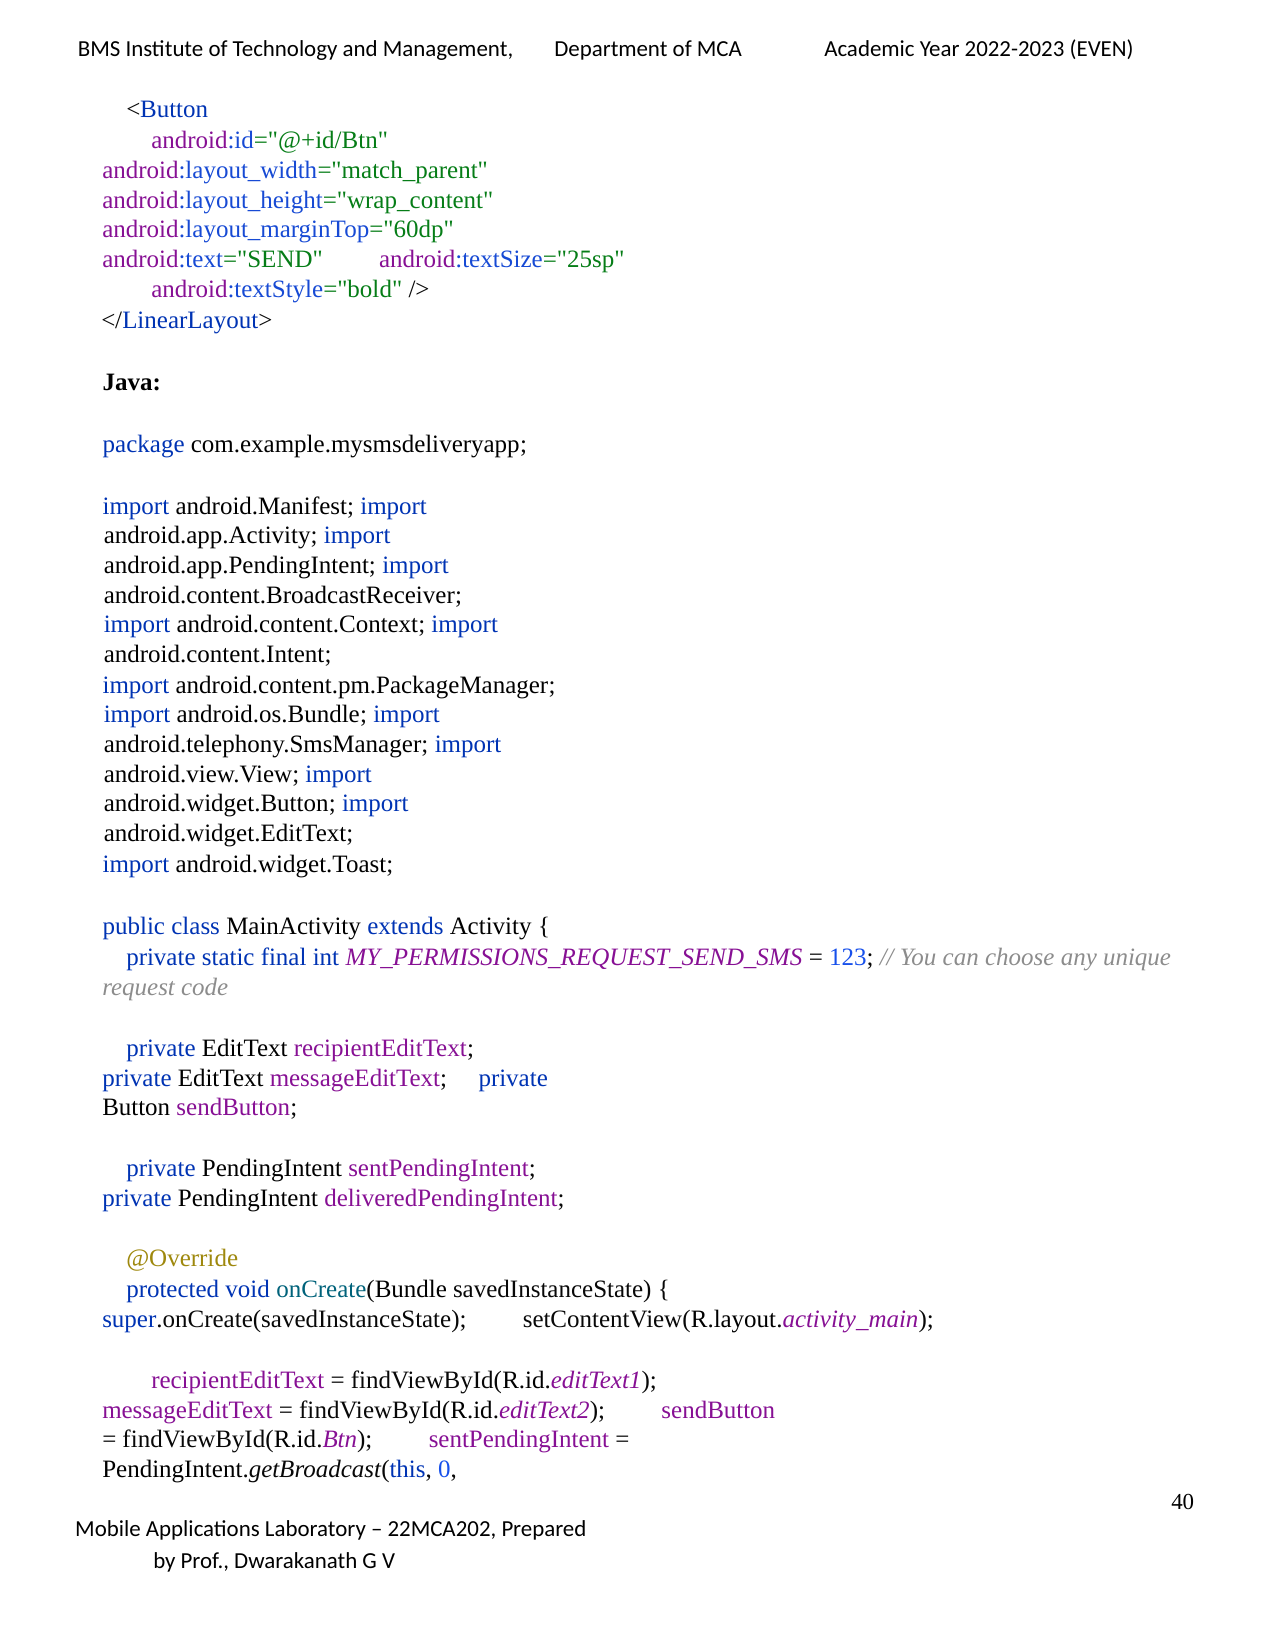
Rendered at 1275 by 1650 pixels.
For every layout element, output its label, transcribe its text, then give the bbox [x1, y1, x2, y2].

text private EditText recipientEditText; private EditText messageEditText; private Button sendButton; [101, 1033, 552, 1121]
subtitle <Button [101, 94, 1194, 123]
text private PendingIntent sentPendingIntent; private PendingIntent deliveredPendingIntent; [101, 1153, 613, 1211]
text import android.content.pm.PackageManager; import android.os.Bundle; import android.telephony.SmsManager; import android.view.View; import android.widget.Button; import android.widget.EditText; [102, 670, 555, 847]
text private static final int MY_PERMISSIONS_REQUEST_SEND_SMS = 123; // You can choose any unique request code [101, 942, 1194, 1000]
text protected void onCreate(Bundle savedInstanceState) { super.onCreate(savedInstanceState); setContentView(R.layout.activity_main); [101, 1274, 936, 1333]
text import android.Manifest; import android.app.Activity; import android.app.PendingIntent; import android.content.BroadcastReceiver; import android.content.Context; import android.content.Intent; [102, 491, 534, 668]
text Java: [102, 367, 1194, 396]
text android:textStyle="bold" /> [101, 274, 699, 303]
text recipientEditText = findViewById(R.id.editText1); messageEditText = findViewById(R.id.editText2); sendButton = findViewById(R.id.Btn); sentPendingIntent = PendingIntent.getBroadcast(this, 0, [101, 1365, 781, 1483]
text import android.widget.Toast; [102, 849, 1142, 878]
subtitle @Override [101, 1243, 1194, 1272]
text android:id="@+id/Btn" android:layout_width="match_parent" android:layout_height="wrap_content" android:layout_marginTop="60dp" android:text="SEND" android:textSize="25sp" [101, 126, 625, 273]
subtitle </LinearLayout> [101, 305, 1194, 333]
text package com.example.mysmsdeliveryapp; [102, 429, 1142, 458]
text public class MainActivity extends Activity { [102, 911, 1142, 940]
